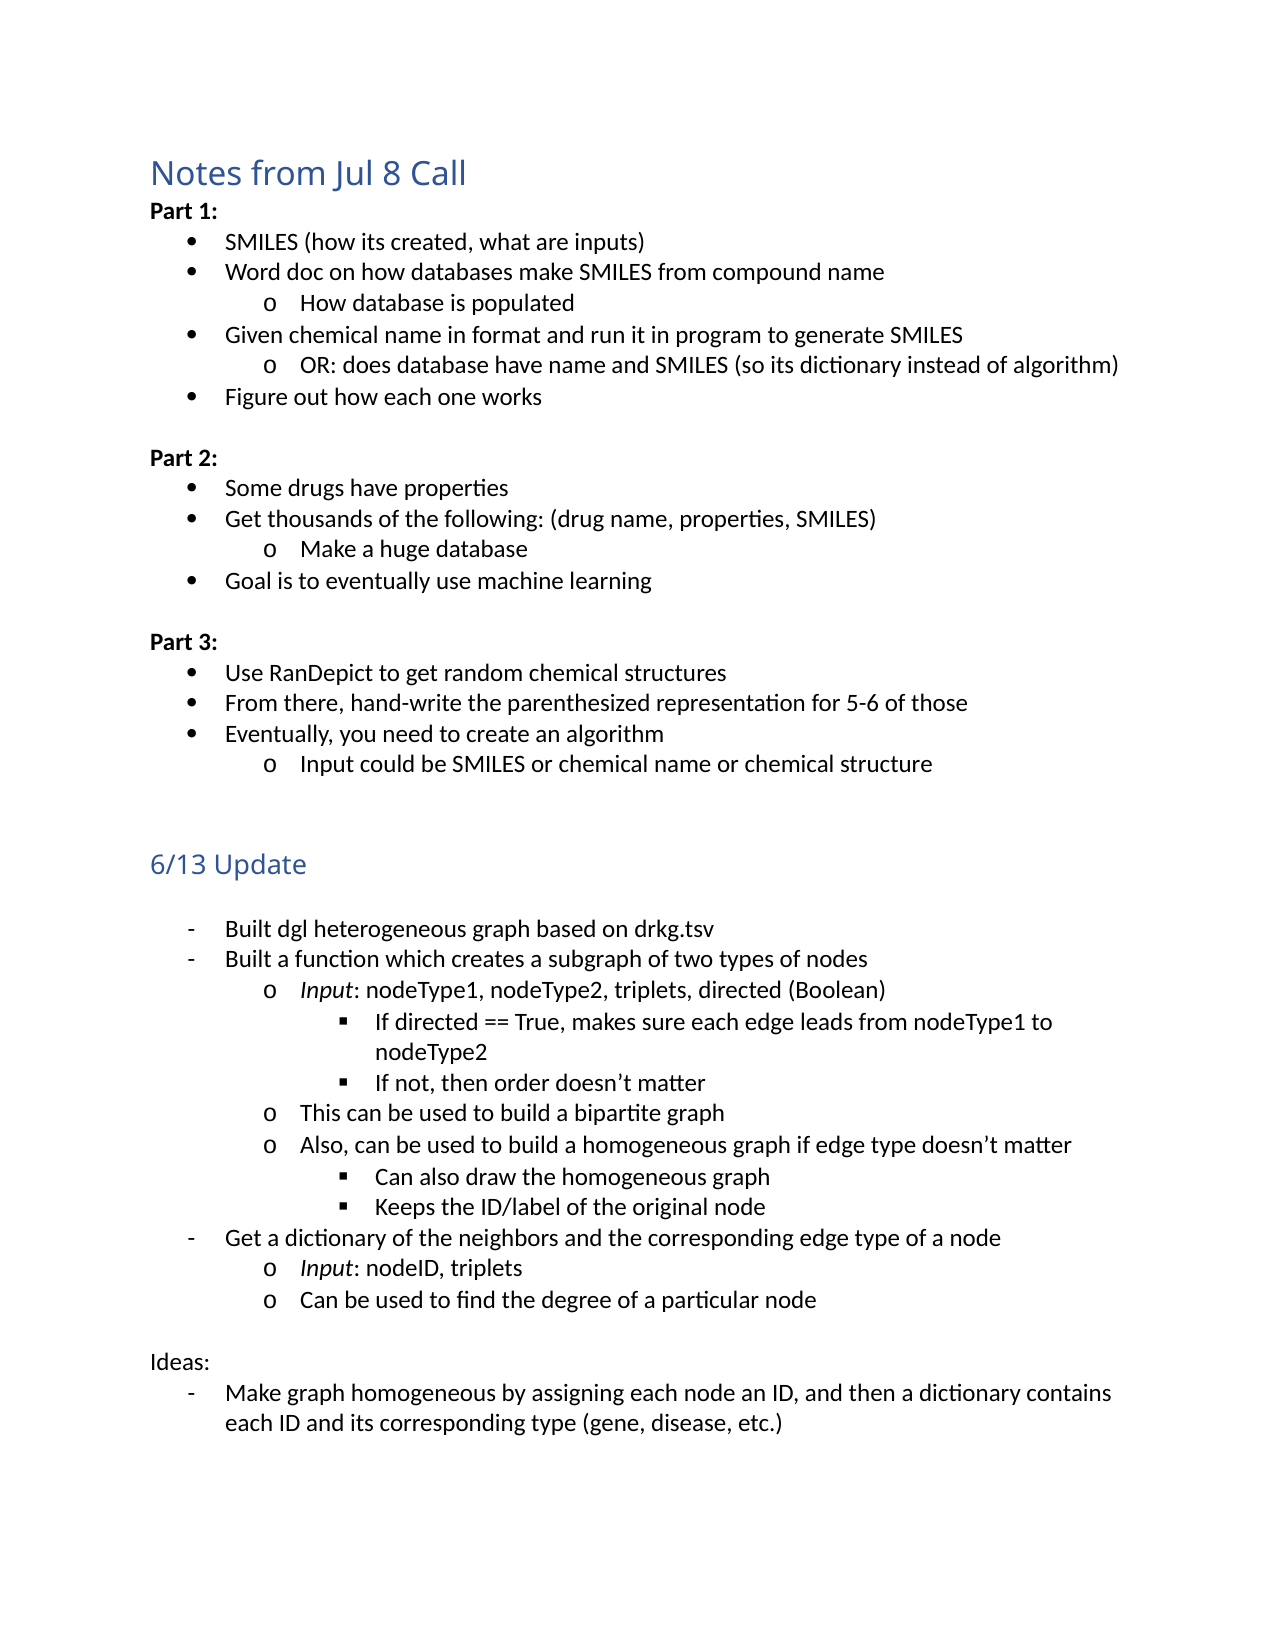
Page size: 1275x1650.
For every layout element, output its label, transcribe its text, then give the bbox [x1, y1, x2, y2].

list Can also draw the homogeneous graph [337, 1161, 1125, 1191]
list Input: nodeType1, nodeType2, triplets, directed (Boolean) [262, 974, 1125, 1006]
list Eventually, you need to create an algorithm [187, 718, 1125, 748]
list Make a huge database [262, 534, 1125, 565]
text Ideas: [150, 1346, 1125, 1377]
text Part 2: [150, 442, 1125, 473]
subtitle Notes from Jul 8 Call [150, 150, 1125, 195]
list How database is populated [262, 287, 1125, 319]
list Keeps the ID/label of the original node [337, 1191, 1125, 1222]
list Can be used to find the degree of a particular node [262, 1284, 1125, 1316]
list Some drugs have properties [187, 473, 1125, 503]
list Built a function which creates a subgraph of two types of nodes [187, 943, 1125, 974]
list Make graph homogeneous by assigning each node an ID, and then a dictionary contains each ID and its corresponding type (gene, disease, etc.) [187, 1377, 1125, 1438]
list Get thousands of the following: (drug name, properties, SMILES) [187, 503, 1125, 534]
list This can be used to build a bipartite graph [262, 1097, 1125, 1129]
list Input: nodeID, triplets [262, 1252, 1125, 1284]
list Built dgl heterogeneous graph based on drkg.tsv [187, 913, 1125, 943]
text Part 1: [150, 195, 1125, 226]
list Given chemical name in format and run it in program to generate SMILES [187, 319, 1125, 349]
list If not, then order doesn’t matter [337, 1067, 1125, 1097]
list Use RanDepict to get random chemical structures [187, 657, 1125, 687]
text Part 3: [150, 626, 1125, 657]
list Word doc on how databases make SMILES from compound name [187, 256, 1125, 287]
list If directed == True, makes sure each edge leads from nodeType1 to nodeType2 [337, 1006, 1125, 1067]
list Also, can be used to build a homogeneous graph if edge type doesn’t matter [262, 1129, 1125, 1161]
list Figure out how each one works [187, 381, 1125, 412]
list SMILES (how its created, what are inputs) [187, 226, 1125, 256]
list Goal is to eventually use machine learning [187, 565, 1125, 596]
list From there, hand-write the parenthesized representation for 5-6 of those [187, 687, 1125, 718]
list Get a dictionary of the neighbors and the corresponding edge type of a node [187, 1222, 1125, 1252]
list OR: does database have name and SMILES (so its dictionary instead of algorithm) [262, 349, 1125, 381]
list Input could be SMILES or chemical name or chemical structure [262, 748, 1125, 780]
subtitle 6/13 Update [150, 846, 1125, 882]
